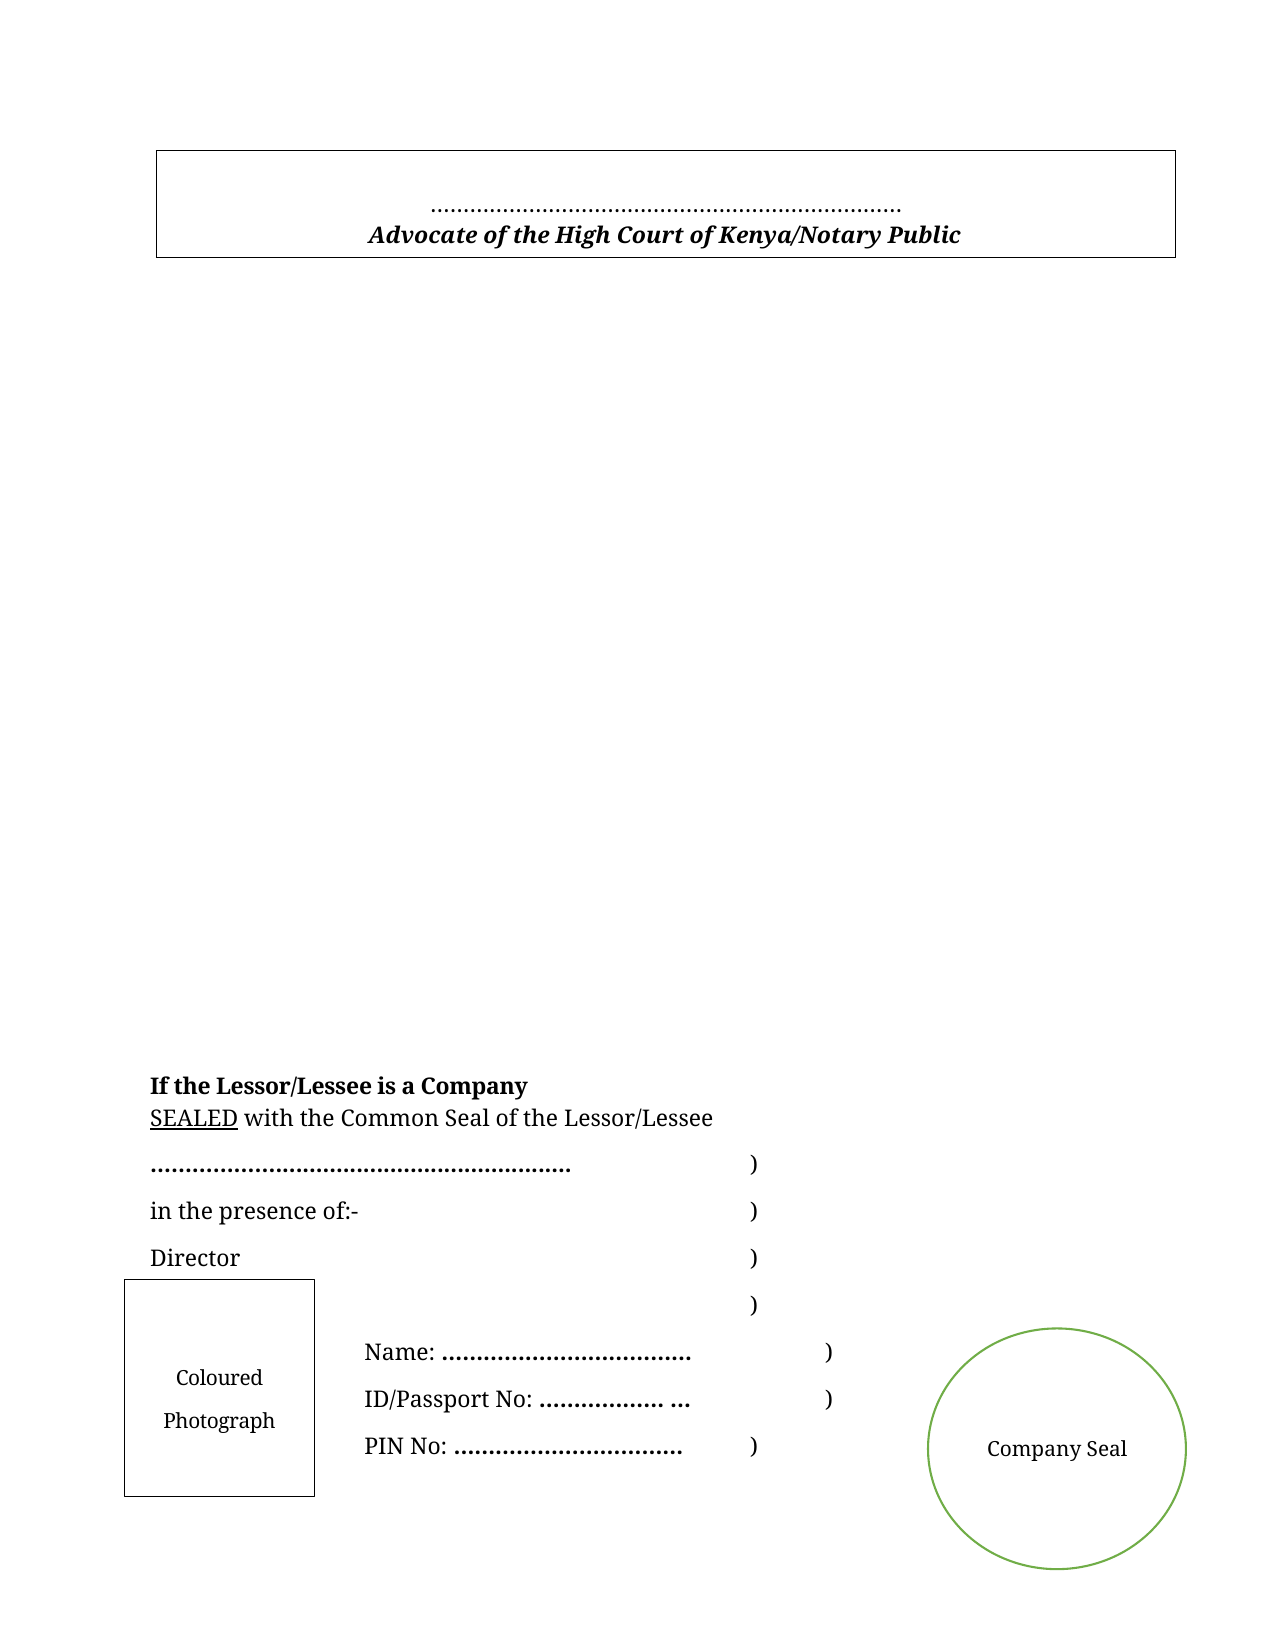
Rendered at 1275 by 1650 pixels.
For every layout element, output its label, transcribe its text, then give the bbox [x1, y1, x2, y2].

text Director ) [150, 1242, 1125, 1273]
text PIN No: …………………………… ) [315, 1429, 928, 1461]
text SEALED with the Common Seal of the Lessor/Lessee [150, 1101, 1125, 1133]
text ID/Passport No: ……………… … ) [315, 1383, 947, 1414]
text If the Lessor/Lessee is a Company [150, 1070, 1125, 1101]
text ) [315, 1289, 1125, 1320]
text in the presence of:- ) [150, 1195, 1125, 1226]
text Name: ……………………………… ) [315, 1336, 1006, 1367]
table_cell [157, 151, 1175, 257]
text ………………............................................ ) [150, 1148, 1125, 1179]
